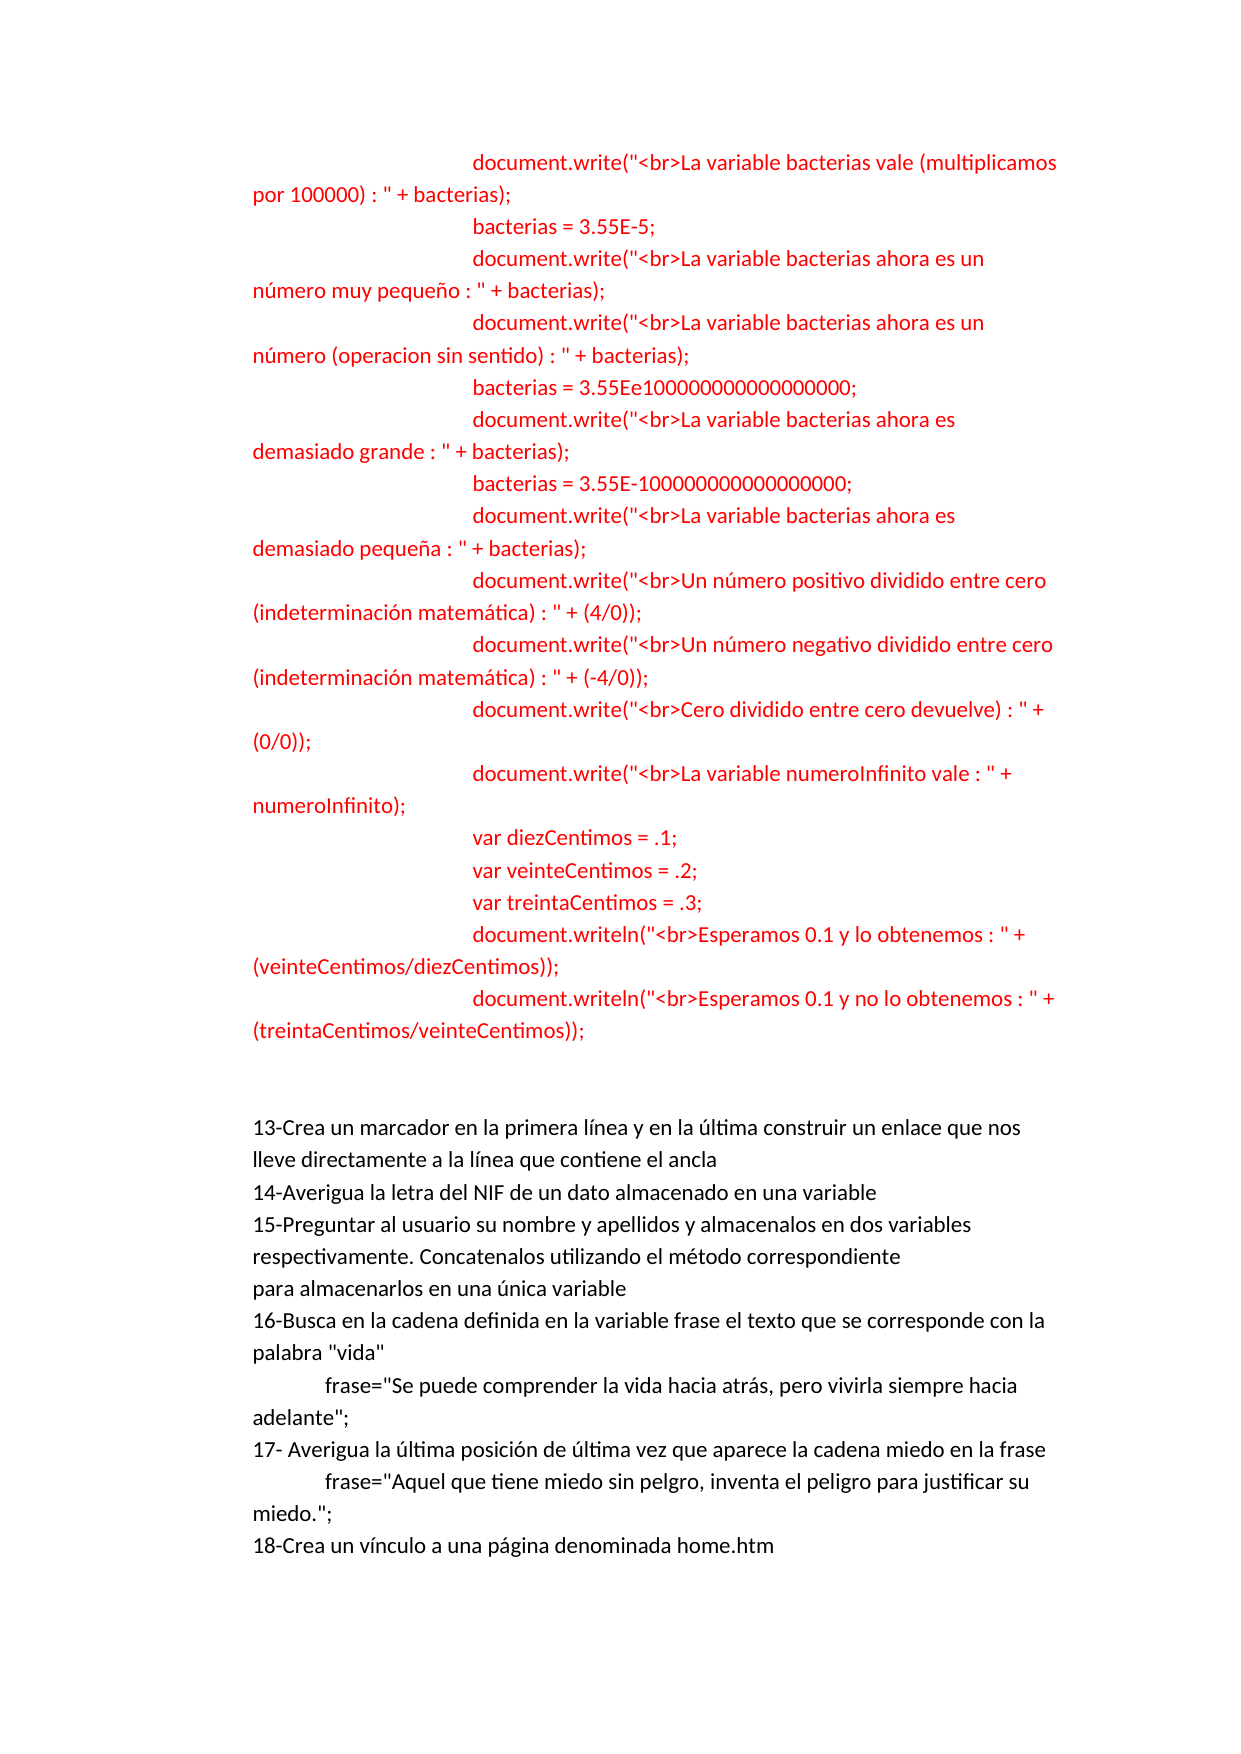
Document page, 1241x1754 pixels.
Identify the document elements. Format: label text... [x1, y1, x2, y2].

list 17- Averigua la última posición de última vez que aparece la cadena miedo en la frase [252, 1435, 1063, 1463]
list bacterias = 3.55Ee100000000000000000; [252, 373, 1063, 401]
list 18-Crea un vínculo a una página denominada home.htm [252, 1532, 1063, 1560]
list var treintaCentimos = .3; [252, 888, 1063, 916]
list document.write("<br>Un número positivo dividido entre cero (indeterminación matemática) : " + (4/0)); [252, 566, 1063, 626]
list document.write("<br>La variable bacterias ahora es demasiado pequeña : " + bacterias); [252, 502, 1063, 562]
list frase="Se puede comprender la vida hacia atrás, pero vivirla siempre hacia adelante"; [252, 1371, 1063, 1431]
list frase="Aquel que tiene miedo sin pelgro, inventa el peligro para justificar su miedo."; [252, 1467, 1063, 1527]
list bacterias = 3.55E-100000000000000000; [252, 469, 1063, 497]
list 15-Preguntar al usuario su nombre y apellidos y almacenalos en dos variables respectivamente. Concatenalos utilizando el método correspondiente [252, 1210, 1063, 1270]
list document.write("<br>Cero dividido entre cero devuelve) : " + (0/0)); [252, 695, 1063, 755]
list document.writeln("<br>Esperamos 0.1 y no lo obtenemos : " + (treintaCentimos/veinteCentimos)); [252, 984, 1063, 1045]
list 13-Crea un marcador en la primera línea y en la última construir un enlace que nos lleve directamente a la línea que contiene el ancla [252, 1113, 1063, 1173]
list document.write("<br>Un número negativo dividido entre cero (indeterminación matemática) : " + (-4/0)); [252, 630, 1063, 691]
list 14-Averigua la letra del NIF de un dato almacenado en una variable [252, 1178, 1063, 1206]
list document.write("<br>La variable bacterias vale (multiplicamos por 100000) : " + bacterias); [252, 148, 1063, 208]
list document.write("<br>La variable bacterias ahora es un número muy pequeño : " + bacterias); [252, 244, 1063, 304]
list var veinteCentimos = .2; [252, 856, 1063, 884]
list document.write("<br>La variable bacterias ahora es un número (operacion sin sentido) : " + bacterias); [252, 308, 1063, 369]
list document.write("<br>La variable numeroInfinito vale : " + numeroInfinito); [252, 759, 1063, 819]
list bacterias = 3.55E-5; [252, 212, 1063, 240]
list document.write("<br>La variable bacterias ahora es demasiado grande : " + bacterias); [252, 405, 1063, 465]
list para almacenarlos en una única variable [252, 1274, 1063, 1302]
list 16-Busca en la cadena definida en la variable frase el texto que se corresponde con la palabra "vida" [252, 1306, 1063, 1367]
list var diezCentimos = .1; [252, 823, 1063, 852]
list document.writeln("<br>Esperamos 0.1 y lo obtenemos : " + (veinteCentimos/diezCentimos)); [252, 920, 1063, 980]
